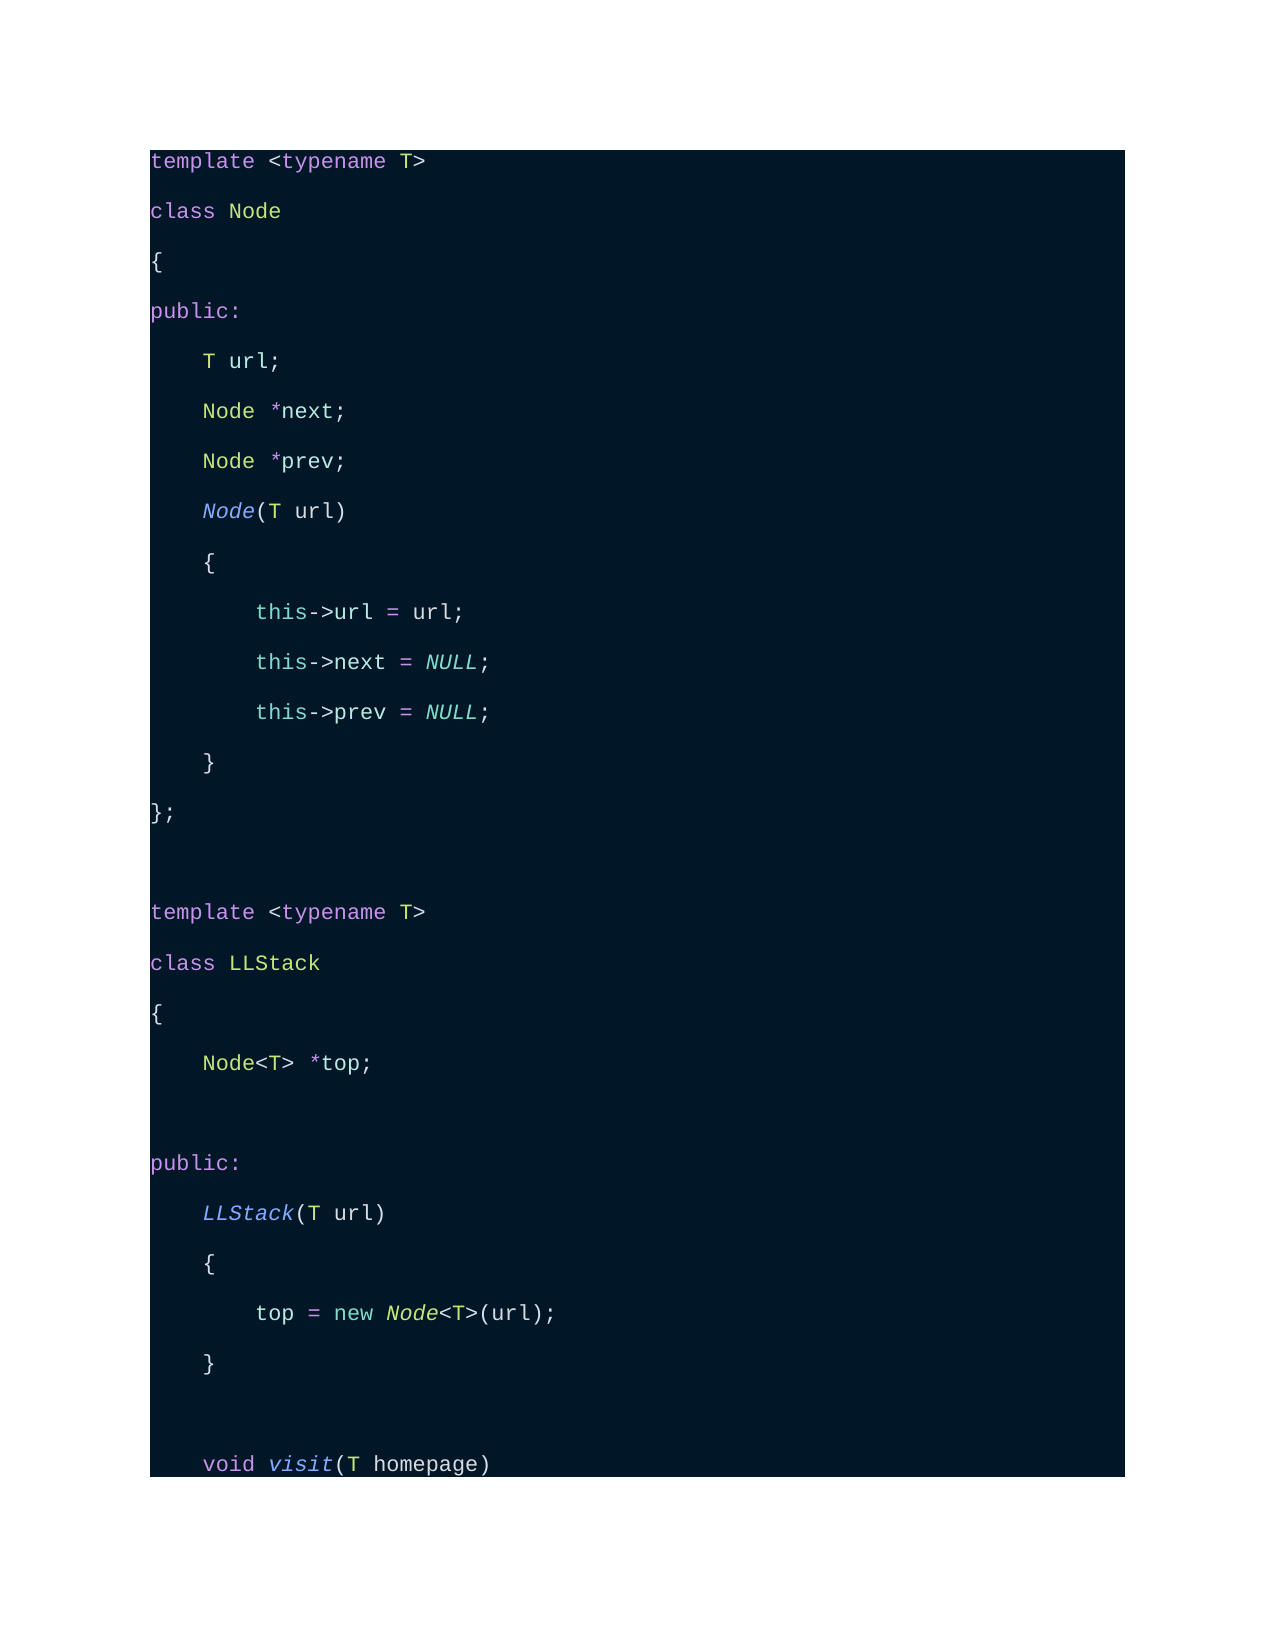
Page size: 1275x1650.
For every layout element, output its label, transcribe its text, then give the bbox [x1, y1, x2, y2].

text top = new Node<T>(url); [150, 1302, 1125, 1327]
text } [150, 1352, 1125, 1377]
text T url; [150, 350, 1125, 375]
text template <typename T> [150, 150, 1125, 175]
text this->next = NULL; [150, 651, 1125, 676]
text }; [150, 801, 1125, 826]
text public: [150, 1152, 1125, 1177]
text Node<T> *top; [150, 1052, 1125, 1077]
text } [150, 751, 1125, 776]
text void visit(T homepage) [150, 1453, 1125, 1477]
text public: [150, 300, 1125, 325]
text template <typename T> [150, 902, 1125, 926]
text { [150, 1252, 1125, 1277]
text this->prev = NULL; [150, 701, 1125, 726]
text Node *next; [150, 401, 1125, 425]
text { [150, 551, 1125, 576]
text Node(T url) [150, 501, 1125, 526]
text LLStack(T url) [150, 1202, 1125, 1227]
text this->url = url; [150, 601, 1125, 626]
text class LLStack [150, 952, 1125, 976]
text { [150, 250, 1125, 275]
text class Node [150, 200, 1125, 225]
text Node *prev; [150, 451, 1125, 475]
text { [150, 1002, 1125, 1027]
